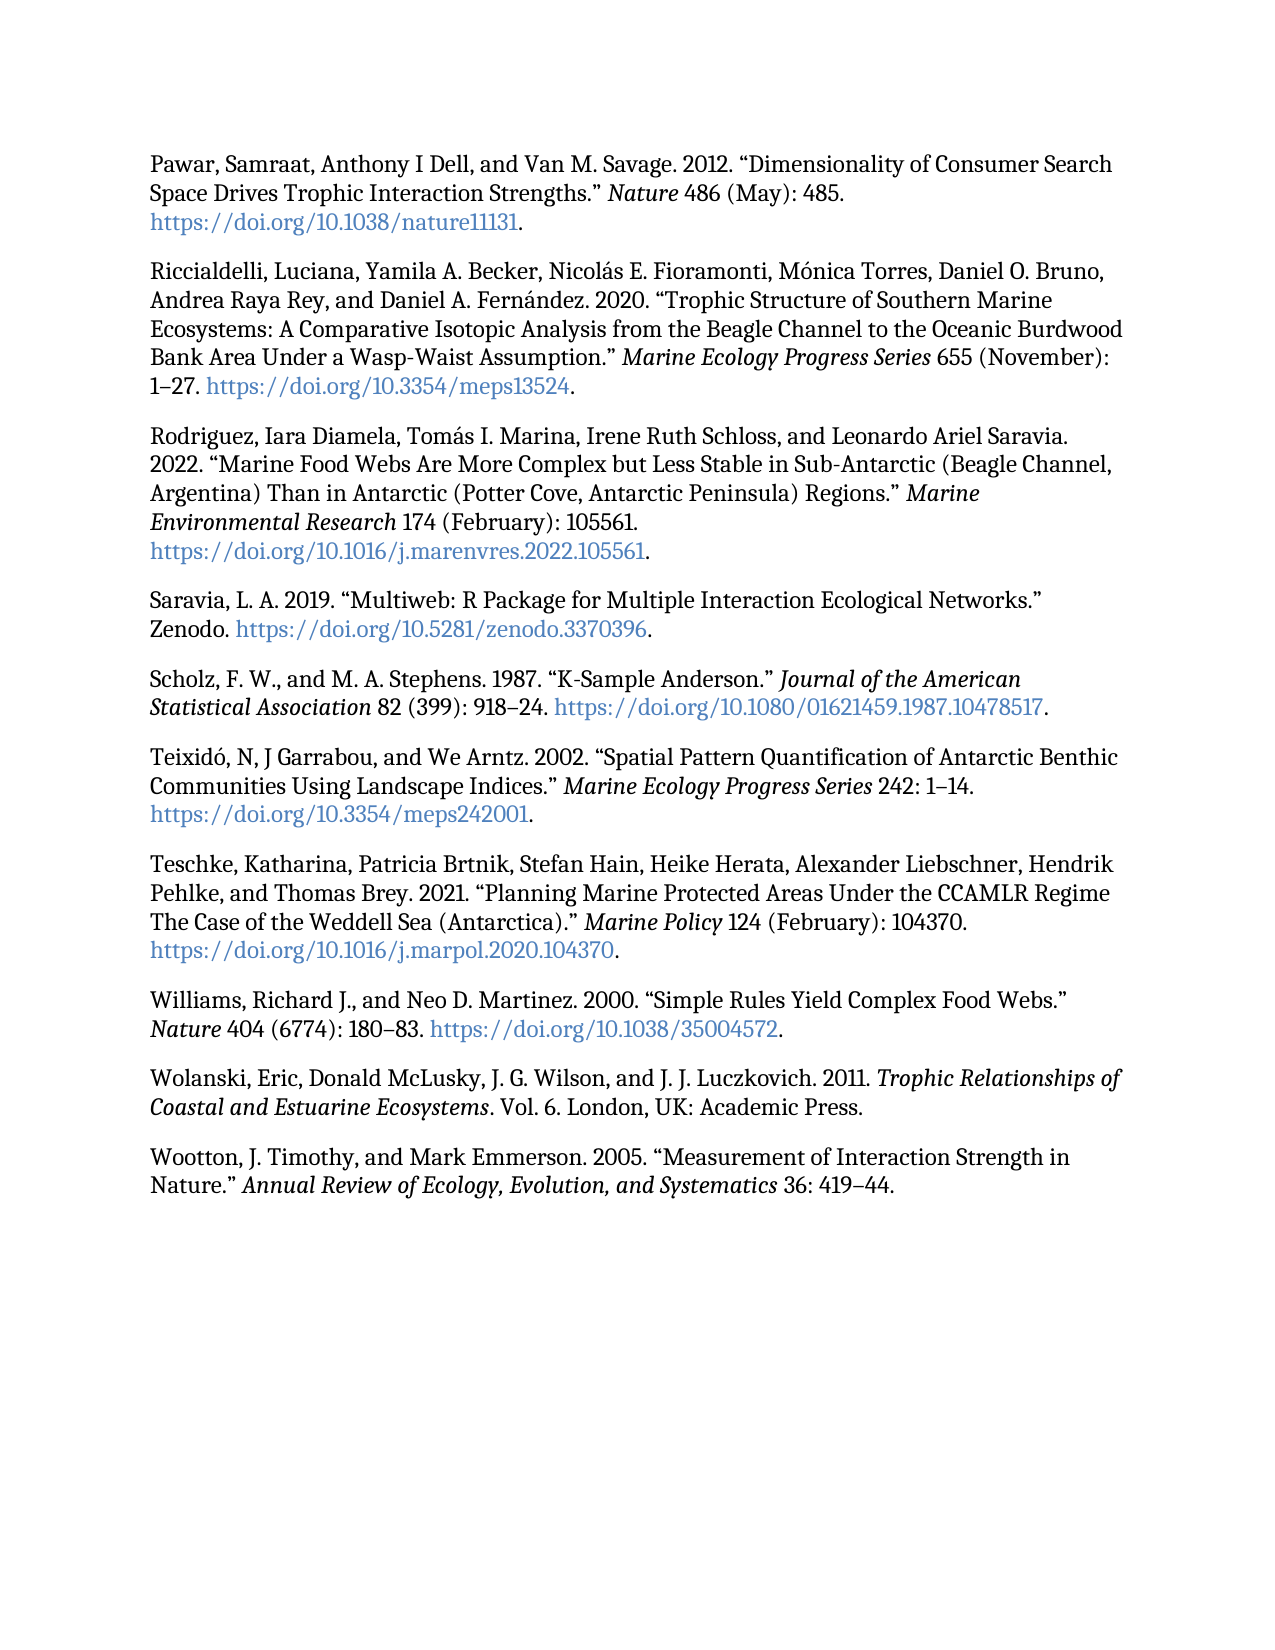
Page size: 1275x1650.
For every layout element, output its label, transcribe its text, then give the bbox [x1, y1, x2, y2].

text Pawar, Samraat, Anthony I Dell, and Van M. Savage. 2012. “Dimensionality of Consumer Search Space Drives Trophic Interaction Strengths.” Nature 486 (May): 485. https://doi.org/10.1038/nature11131. [150, 150, 1125, 236]
text Wolanski, Eric, Donald McLusky, J. G. Wilson, and J. J. Luczkovich. 2011. Trophic Relationships of Coastal and Estuarine Ecosystems. Vol. 6. London, UK: Academic Press. [150, 1064, 1125, 1122]
text Saravia, L. A. 2019. “Multiweb: R Package for Multiple Interaction Ecological Networks.” Zenodo. https://doi.org/10.5281/zenodo.3370396. [150, 586, 1125, 644]
text Teschke, Katharina, Patricia Brtnik, Stefan Hain, Heike Herata, Alexander Liebschner, Hendrik Pehlke, and Thomas Brey. 2021. “Planning Marine Protected Areas Under the CCAMLR Regime The Case of the Weddell Sea (Antarctica).” Marine Policy 124 (February): 104370. https://doi.org/10.1016/j.marpol.2020.104370. [150, 850, 1125, 965]
text Rodriguez, Iara Diamela, Tomás I. Marina, Irene Ruth Schloss, and Leonardo Ariel Saravia. 2022. “Marine Food Webs Are More Complex but Less Stable in Sub-Antarctic (Beagle Channel, Argentina) Than in Antarctic (Potter Cove, Antarctic Peninsula) Regions.” Marine Environmental Research 174 (February): 105561. https://doi.org/10.1016/j.marenvres.2022.105561. [150, 422, 1125, 565]
text Teixidó, N, J Garrabou, and We Arntz. 2002. “Spatial Pattern Quantification of Antarctic Benthic Communities Using Landscape Indices.” Marine Ecology Progress Series 242: 1–14. https://doi.org/10.3354/meps242001. [150, 743, 1125, 829]
text Williams, Richard J., and Neo D. Martinez. 2000. “Simple Rules Yield Complex Food Webs.” Nature 404 (6774): 180–83. https://doi.org/10.1038/35004572. [150, 986, 1125, 1043]
text Scholz, F. W., and M. A. Stephens. 1987. “K-Sample Anderson.” Journal of the American Statistical Association 82 (399): 918–24. https://doi.org/10.1080/01621459.1987.10478517. [150, 664, 1125, 722]
text Riccialdelli, Luciana, Yamila A. Becker, Nicolás E. Fioramonti, Mónica Torres, Daniel O. Bruno, Andrea Raya Rey, and Daniel A. Fernández. 2020. “Trophic Structure of Southern Marine Ecosystems: A Comparative Isotopic Analysis from the Beagle Channel to the Oceanic Burdwood Bank Area Under a Wasp-Waist Assumption.” Marine Ecology Progress Series 655 (November): 1–27. https://doi.org/10.3354/meps13524. [150, 257, 1125, 401]
text Wootton, J. Timothy, and Mark Emmerson. 2005. “Measurement of Interaction Strength in Nature.” Annual Review of Ecology, Evolution, and Systematics 36: 419–44. [150, 1142, 1125, 1200]
